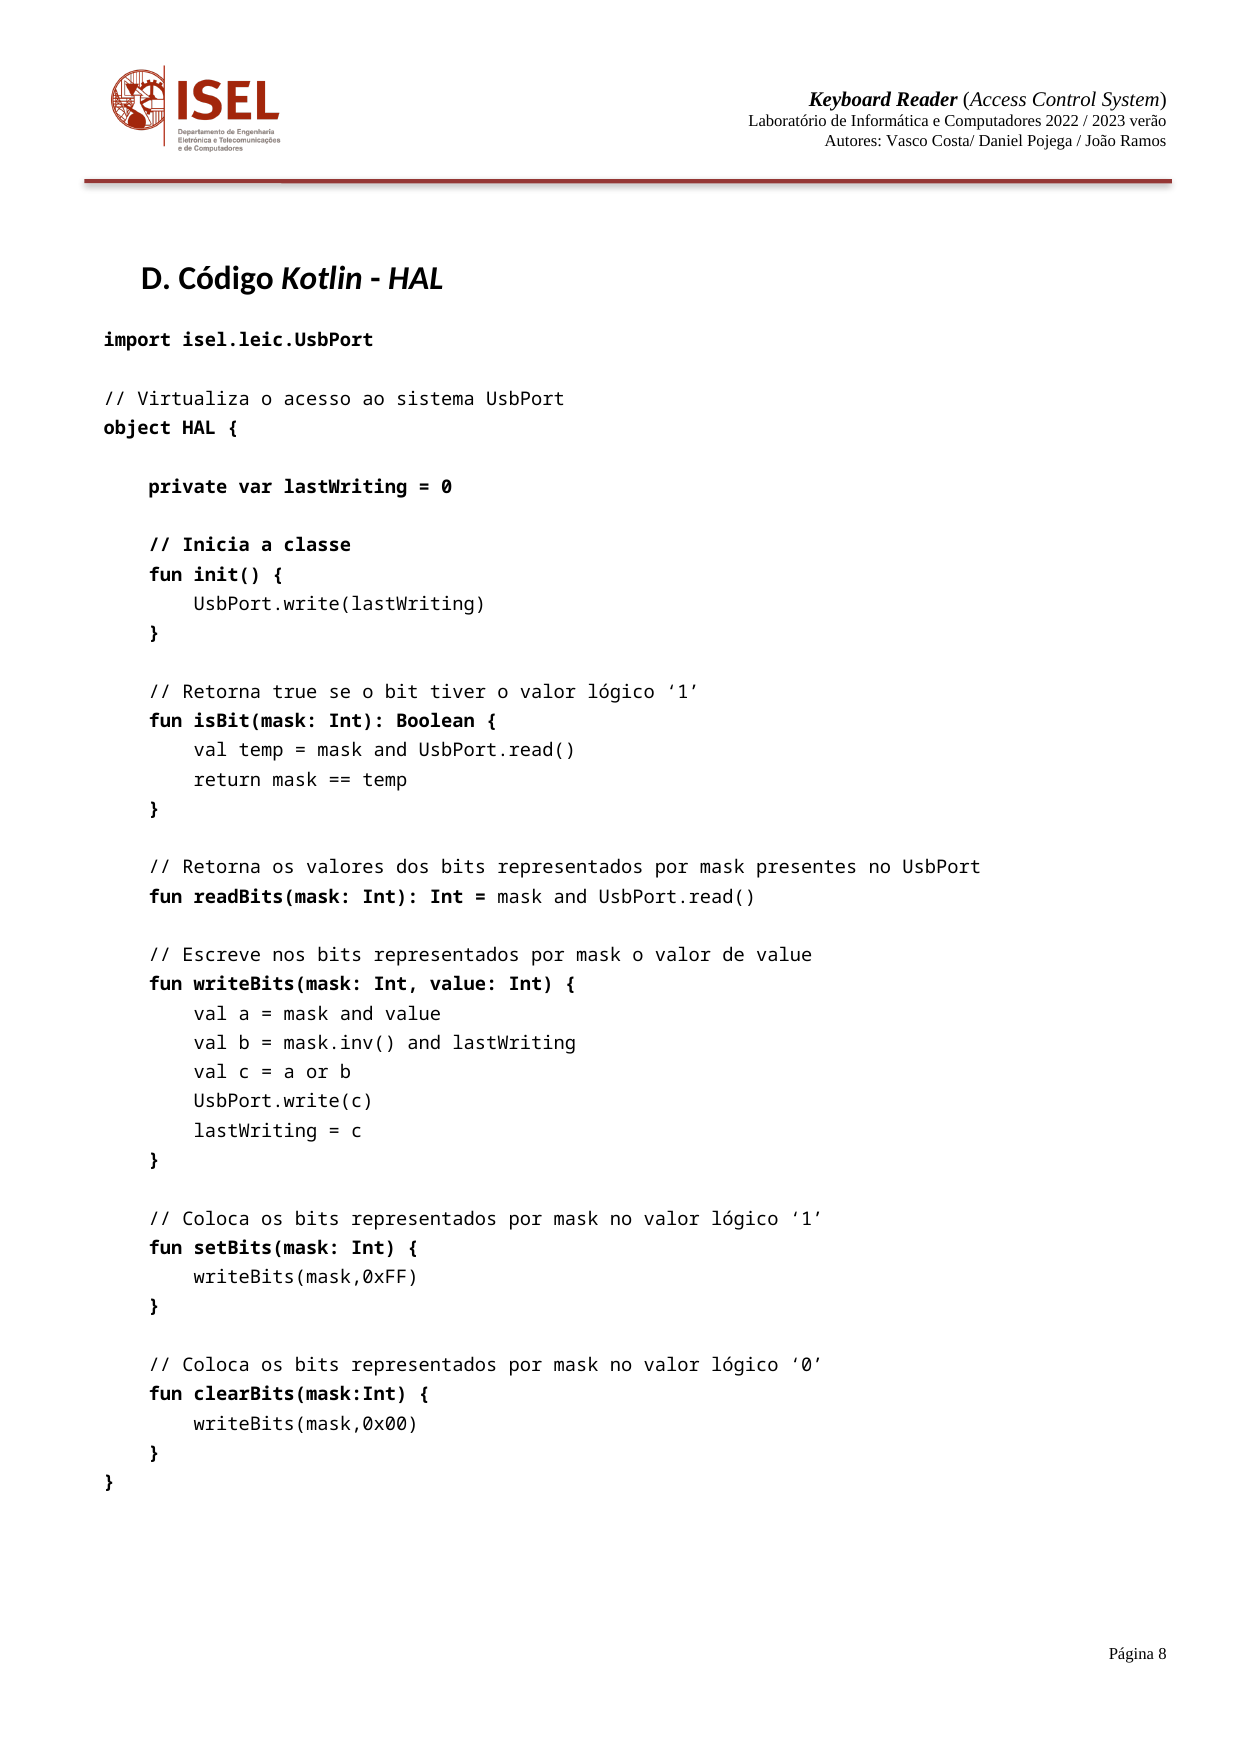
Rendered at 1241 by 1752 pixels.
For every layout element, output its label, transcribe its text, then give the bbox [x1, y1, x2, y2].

text fun writeBits(mask: Int, value: Int) { [103, 971, 1122, 996]
text UsbPort.write(lastWriting) [103, 590, 1122, 616]
text // Coloca os bits representados por mask no valor lógico ‘1’ [103, 1205, 1122, 1230]
text // Escreve nos bits representados por mask o valor de value [103, 941, 1122, 967]
text fun isBit(mask: Int): Boolean { [103, 707, 1122, 733]
picture [89, 43, 302, 174]
text writeBits(mask,0x00) [103, 1410, 1122, 1435]
text } [103, 619, 1122, 645]
text } [103, 1293, 1122, 1318]
text fun readBits(mask: Int): Int = mask and UsbPort.read() [103, 883, 1122, 908]
text fun clearBits(mask:Int) { [103, 1381, 1122, 1406]
text val c = a or b [103, 1058, 1122, 1084]
text // Inicia a classe [103, 532, 1122, 557]
text object HAL { [103, 414, 1122, 440]
text val a = mask and value [103, 1000, 1122, 1026]
text Código Kotlin - HAL [141, 257, 1166, 297]
text return mask == temp [103, 766, 1122, 791]
text val temp = mask and UsbPort.read() [103, 737, 1122, 762]
text private var lastWriting = 0 [103, 473, 1122, 499]
text // Virtualiza o acesso ao sistema UsbPort [103, 385, 1122, 411]
text lastWriting = c [103, 1117, 1122, 1143]
text fun setBits(mask: Int) { [103, 1234, 1122, 1260]
text // Coloca os bits representados por mask no valor lógico ‘0’ [103, 1351, 1122, 1377]
text } [103, 1439, 1122, 1464]
text writeBits(mask,0xFF) [103, 1263, 1122, 1289]
text UsbPort.write(c) [103, 1088, 1122, 1113]
text } [103, 795, 1122, 821]
text // Retorna os valores dos bits representados por mask presentes no UsbPort [103, 854, 1122, 879]
text } [103, 1146, 1122, 1172]
text val b = mask.inv() and lastWriting [103, 1029, 1122, 1055]
text import isel.leic.UsbPort [103, 327, 1122, 352]
text fun init() { [103, 561, 1122, 586]
text } [103, 1468, 1122, 1494]
text // Retorna true se o bit tiver o valor lógico ‘1’ [103, 678, 1122, 703]
